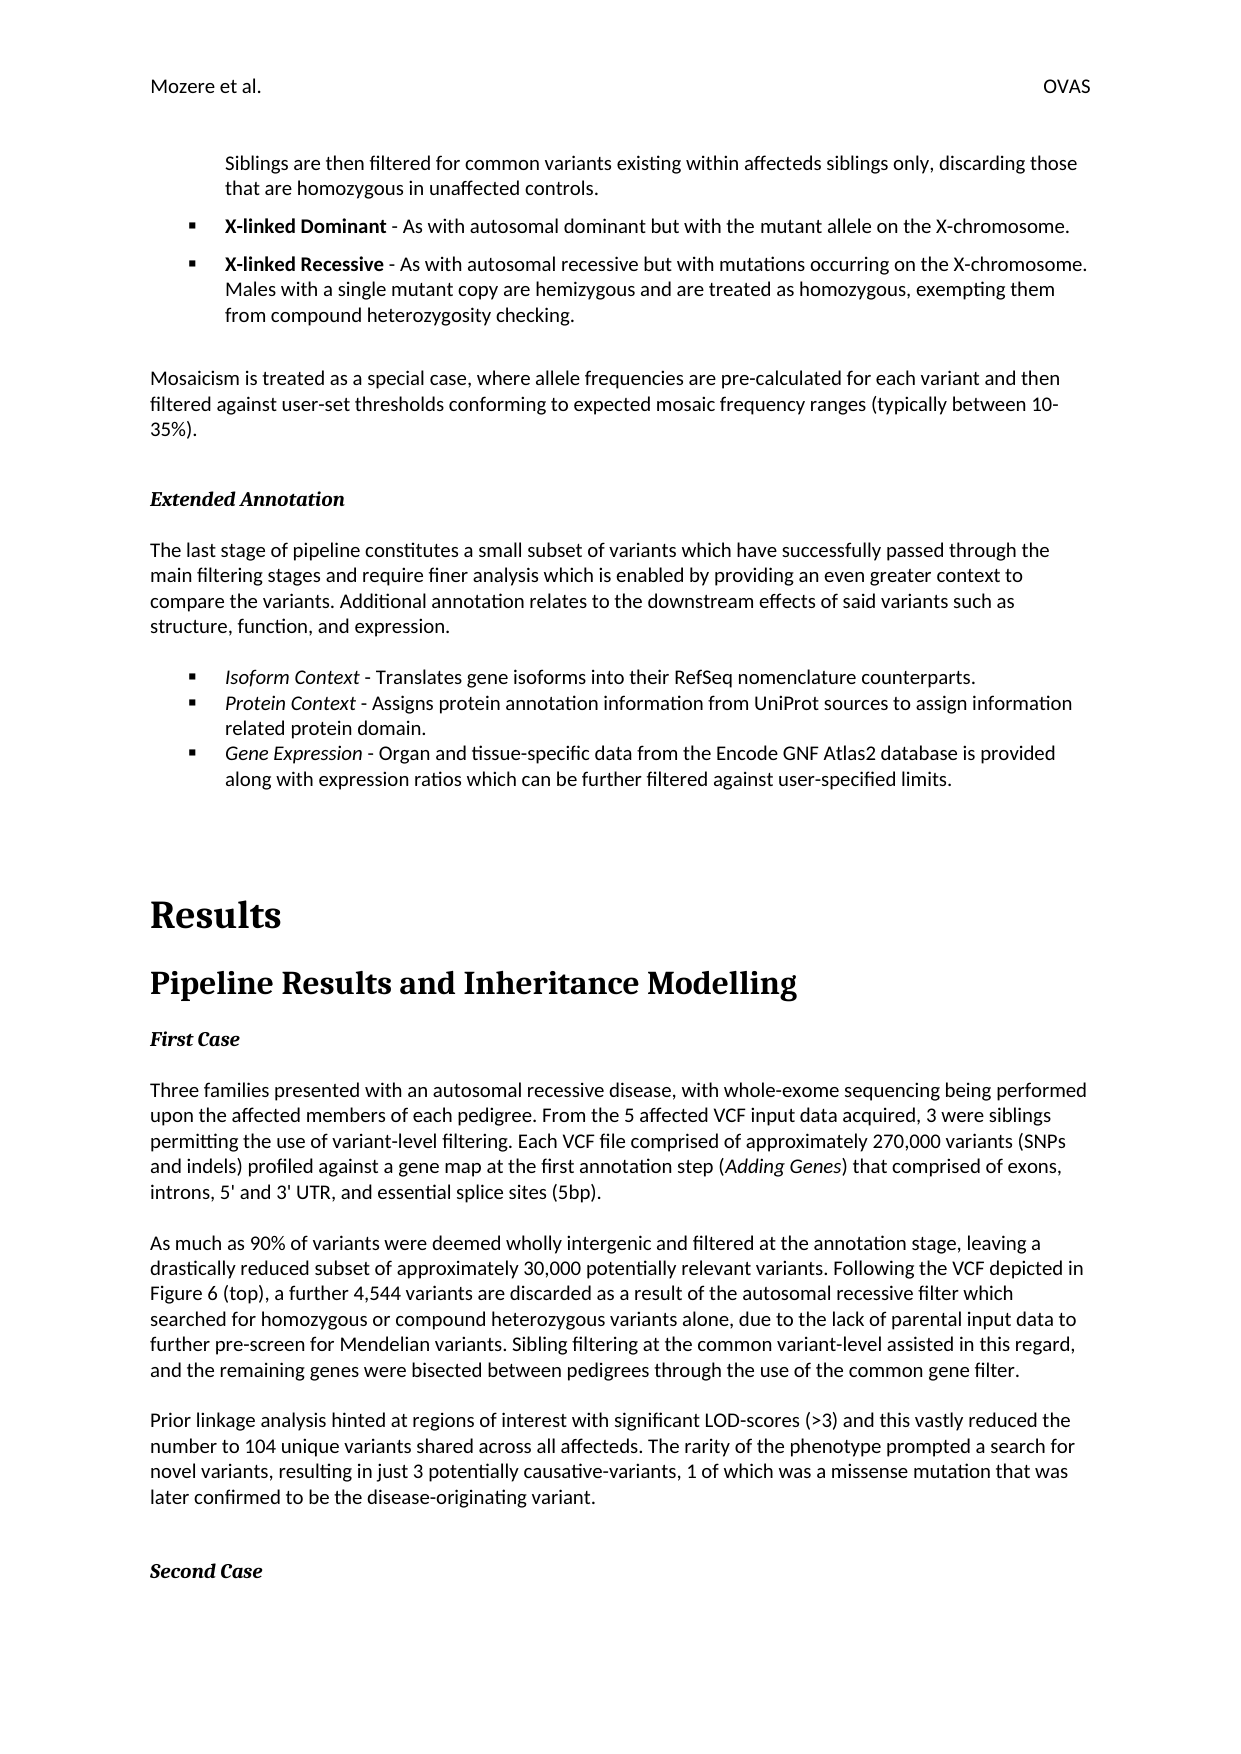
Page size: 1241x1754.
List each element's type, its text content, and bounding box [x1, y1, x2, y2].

text The last stage of pipeline constitutes a small subset of variants which have successfully passed through the main filtering stages and require finer analysis which is enabled by providing an even greater context to compare the variants. Additional annotation relates to the downstream effects of said variants such as structure, function, and expression. [150, 537, 1090, 639]
text Mosaicism is treated as a special case, where allele frequencies are pre-calculated for each variant and then filtered against user-set thresholds conforming to expected mosaic frequency ranges (typically between 10-35%). [150, 365, 1090, 442]
text First Case [150, 1028, 1090, 1052]
text As much as 90% of variants were deemed wholly intergenic and filtered at the annotation stage, leaving a drastically reduced subset of approximately 30,000 potentially relevant variants. Following the VCF depicted in Figure 6 (top), a further 4,544 variants are discarded as a result of the autosomal recessive filter which searched for homozygous or compound heterozygous variants alone, due to the lack of parental input data to further pre-screen for Mendelian variants. Sibling filtering at the common variant-level assisted in this regard, and the remaining genes were bisected between pedigrees through the use of the common gene filter. [150, 1230, 1090, 1382]
text Siblings are then filtered for common variants existing within affecteds siblings only, discarding those that are homozygous in unaffected controls. [225, 150, 1090, 201]
text Second Case [150, 1560, 1090, 1584]
text Results [150, 893, 1090, 939]
subtitle Extended Annotation [150, 488, 1090, 512]
text Prior linkage analysis hinted at regions of interest with significant LOD-scores (>3) and this vastly reduced the number to 104 unique variants shared across all affecteds. The rarity of the phenotype prompted a search for novel variants, resulting in just 3 potentially causative-variants, 1 of which was a missense mutation that was later confirmed to be the disease-originating variant. [150, 1408, 1090, 1509]
list Isoform Context - Translates gene isoforms into their RefSeq nomenclature counterparts. [187, 664, 1090, 690]
text Three families presented with an autosomal recessive disease, with whole-exome sequencing being performed upon the affected members of each pedigree. From the 5 affected VCF input data acquired, 3 were siblings permitting the use of variant-level filtering. Each VCF file comprised of approximately 270,000 variants (SNPs and indels) profiled against a gene map at the first annotation step (Adding Genes) that comprised of exons, introns, 5' and 3' UTR, and essential splice sites (5bp). [150, 1077, 1090, 1204]
text Pipeline Results and Inheritance Modelling [150, 964, 1090, 1002]
list X-linked Recessive - As with autosomal recessive but with mutations occurring on the X-chromosome. Males with a single mutant copy are hemizygous and are treated as homozygous, exempting them from compound heterozygosity checking. [187, 251, 1090, 327]
list X-linked Dominant - As with autosomal dominant but with the mutant allele on the X-chromosome. [187, 213, 1090, 239]
list Protein Context - Assigns protein annotation information from UniProt sources to assign information related protein domain. [187, 690, 1090, 741]
list Gene Expression - Organ and tissue-specific data from the Encode GNF Atlas2 database is provided along with expression ratios which can be further filtered against user-specified limits. [187, 741, 1090, 791]
